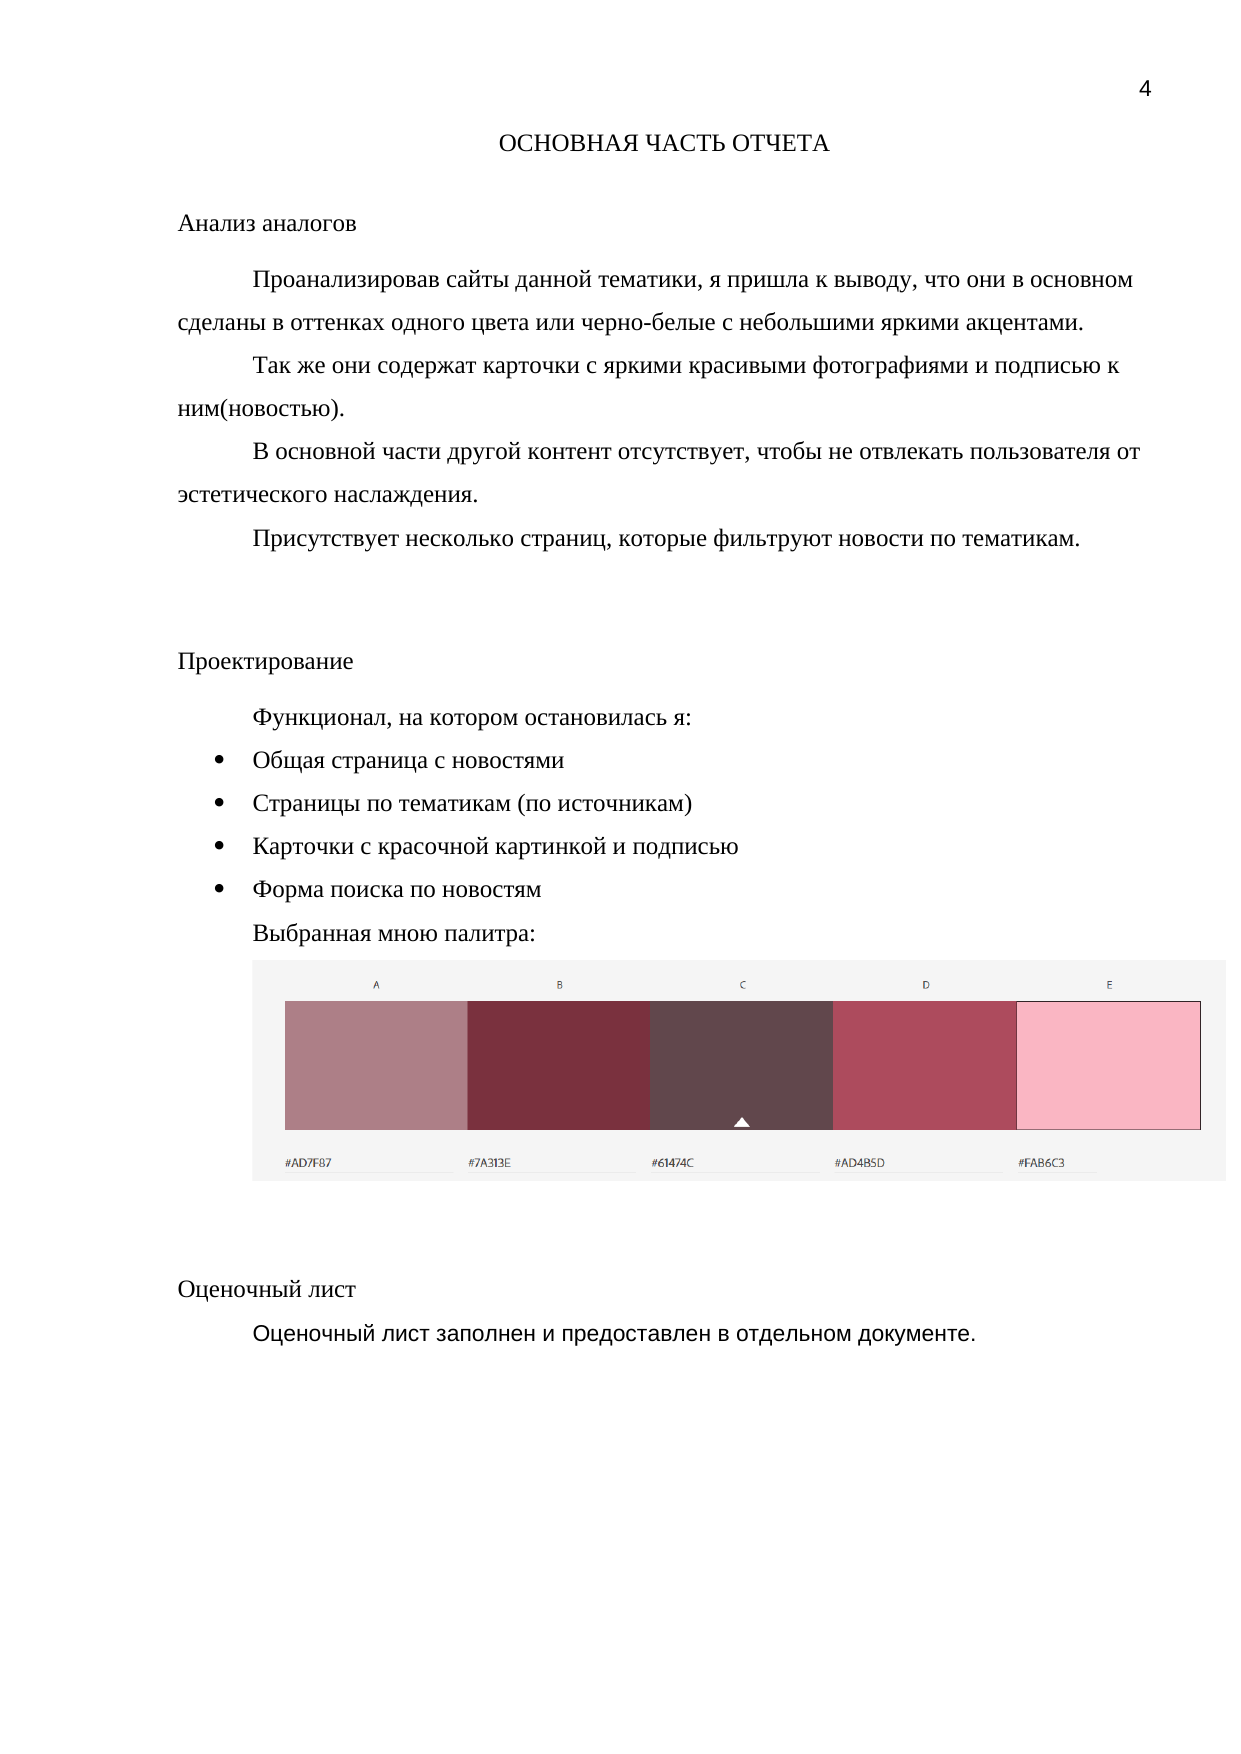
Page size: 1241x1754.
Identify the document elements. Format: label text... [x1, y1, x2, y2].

subtitle Проектирование [177, 646, 1152, 675]
text Так же они содержат карточки с яркими красивыми фотографиями и подписью к ним(новостью). [177, 350, 1152, 422]
subtitle Анализ аналогов [177, 208, 1152, 237]
text Присутствует несколько страниц, которые фильтруют новости по тематикам. [177, 523, 1152, 551]
list Карточки с красочной картинкой и подписью [215, 831, 1152, 860]
subtitle ОСНОВНАЯ ЧАСТЬ ОТЧЕТА [177, 128, 1152, 156]
subtitle Оценочный лист [177, 1274, 1152, 1303]
list Форма поиска по новостям [215, 874, 1152, 903]
picture [252, 960, 1226, 1181]
list Страницы по тематикам (по источникам) [215, 788, 1152, 817]
text Функционал, на котором остановилась я: [177, 702, 1152, 731]
text Проанализировав сайты данной тематики, я пришла к выводу, что они в основном сделаны в оттенках одного цвета или черно-белые с небольшими яркими акцентами. [177, 264, 1152, 336]
list Выбранная мною палитра: [252, 918, 1152, 946]
list Общая страница с новостями [215, 745, 1152, 774]
text В основной части другой контент отсутствует, чтобы не отвлекать пользователя от эстетического наслаждения. [177, 436, 1152, 508]
text Оценочный лист заполнен и предоставлен в отдельном документе. [177, 1320, 1152, 1346]
